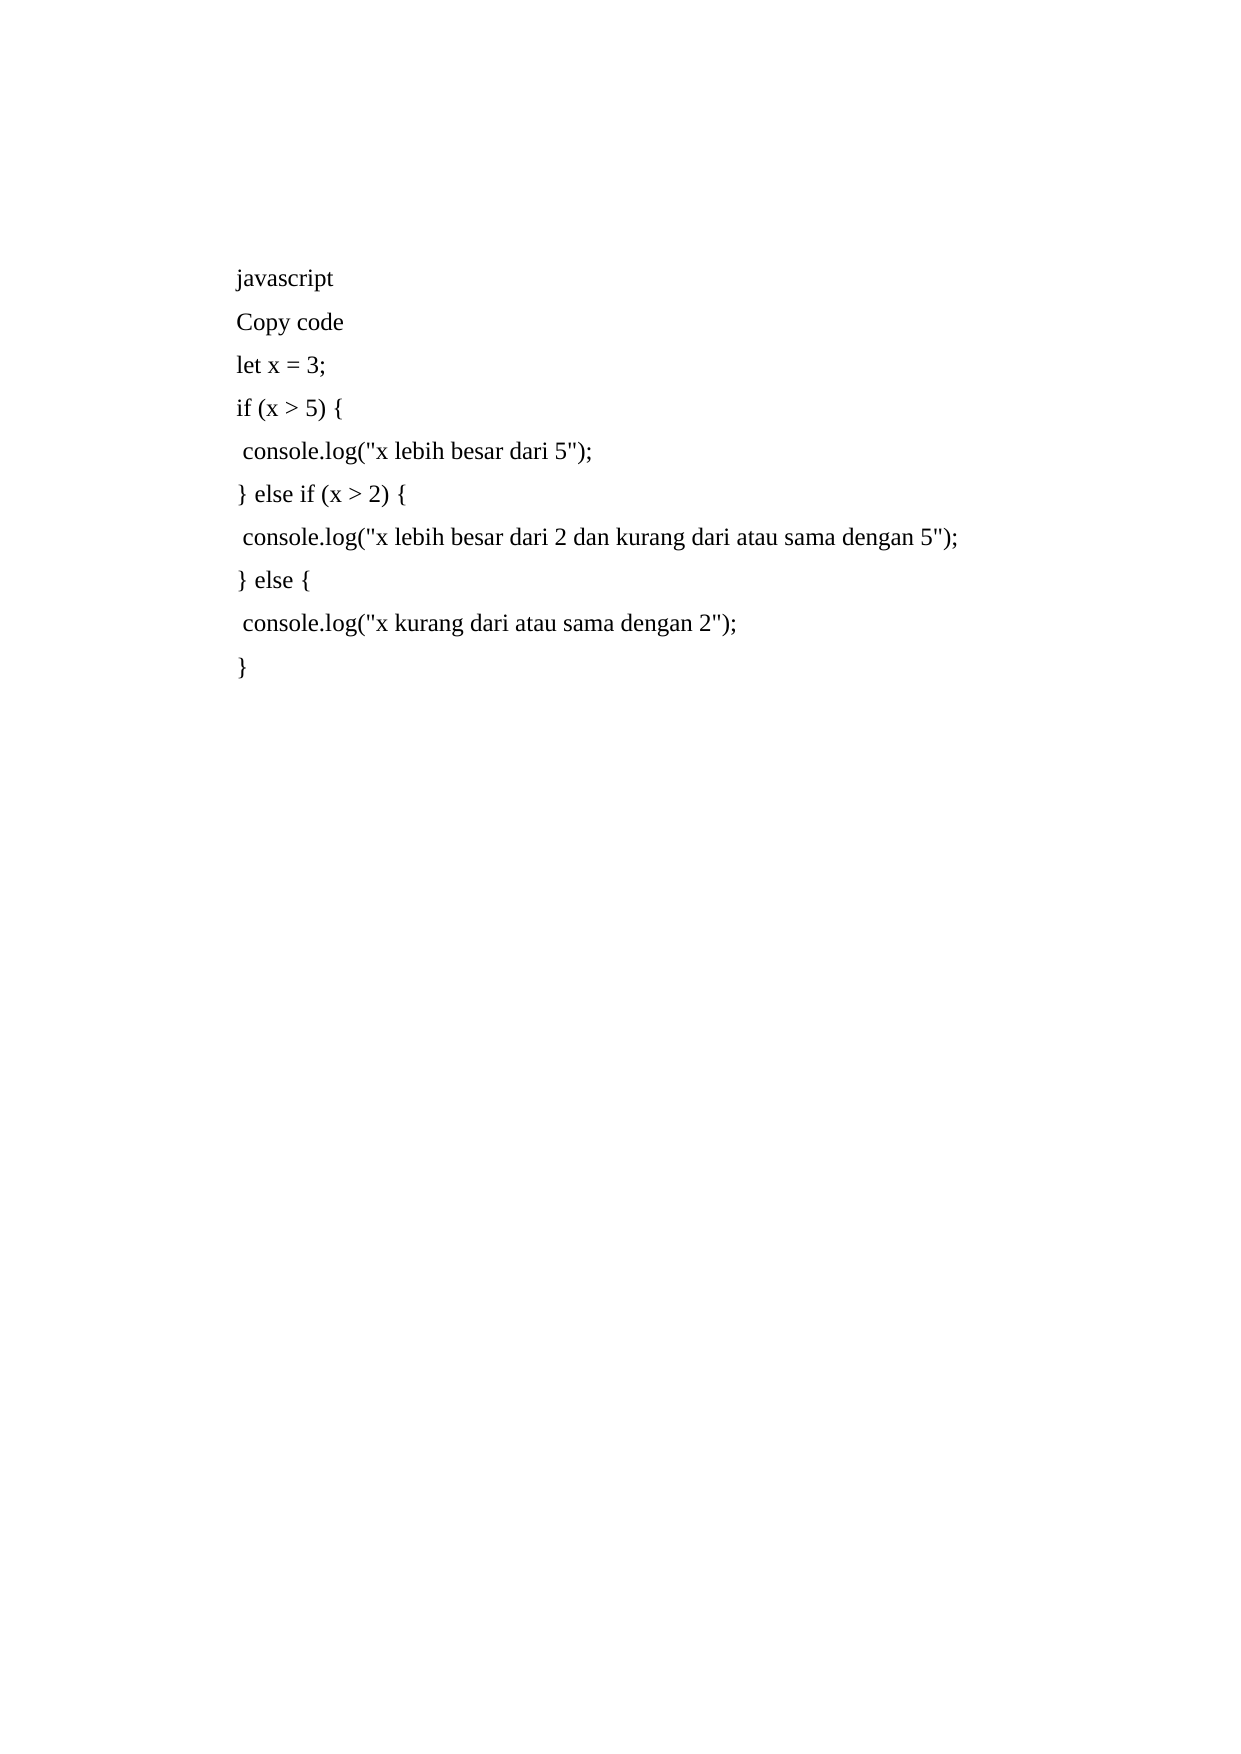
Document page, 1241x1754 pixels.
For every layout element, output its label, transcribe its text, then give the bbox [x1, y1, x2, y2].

text if (x > 5) { [236, 393, 1063, 422]
text javascript [236, 263, 1063, 292]
text console.log("x kurang dari atau sama dengan 2"); [236, 608, 1063, 637]
text } else { [236, 565, 1063, 594]
text Copy code [236, 307, 1063, 335]
text console.log("x lebih besar dari 5"); [236, 436, 1063, 465]
text console.log("x lebih besar dari 2 dan kurang dari atau sama dengan 5"); [236, 522, 1063, 551]
text } [236, 652, 1063, 680]
text } else if (x > 2) { [236, 479, 1063, 508]
text let x = 3; [236, 350, 1063, 378]
